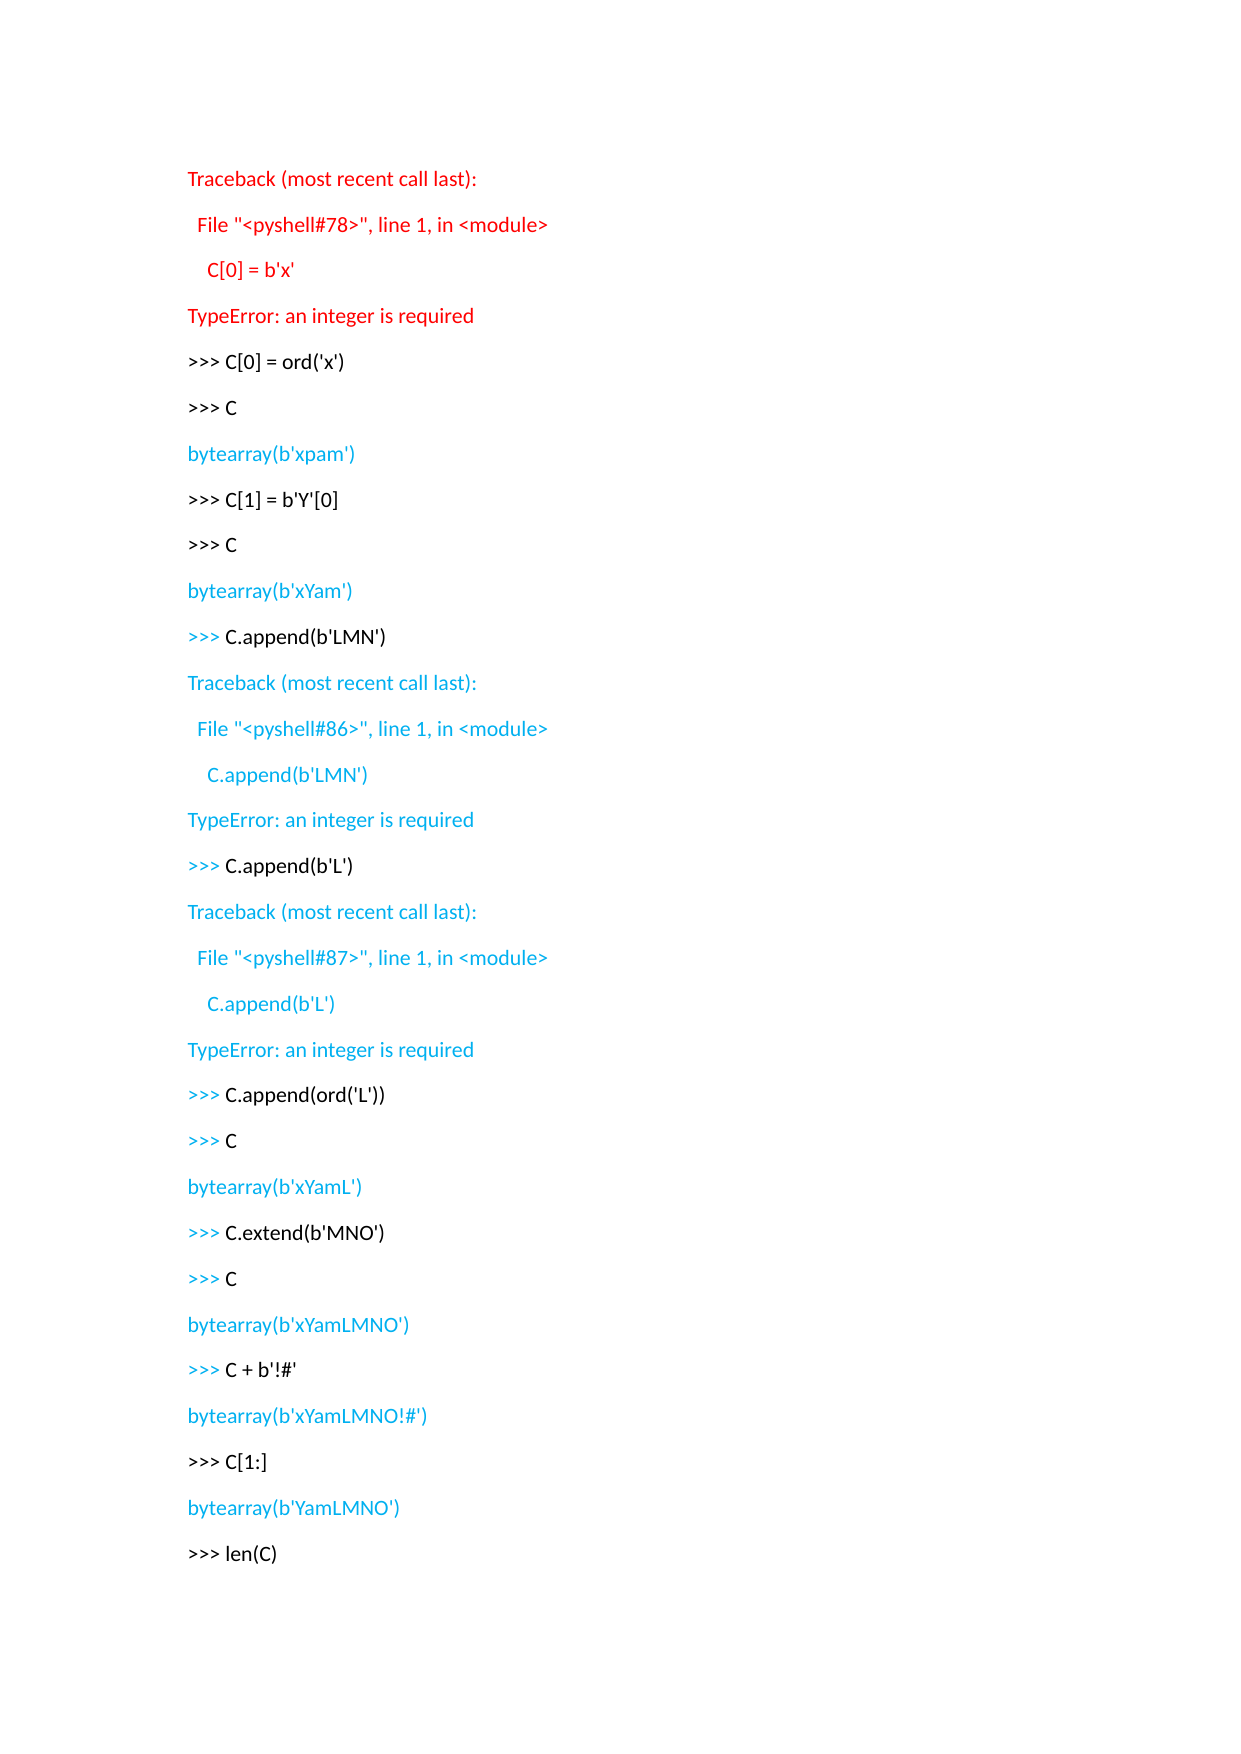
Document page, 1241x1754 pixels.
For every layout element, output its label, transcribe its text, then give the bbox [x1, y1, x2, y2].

text >>> C[1] = b'Y'[0] [187, 483, 1053, 515]
text bytearray(b'xYamL') [187, 1170, 1053, 1203]
text >>> C [187, 391, 1053, 424]
text C[0] = b'x' [187, 254, 1053, 286]
text bytearray(b'YamLMNO') [187, 1491, 1053, 1524]
text File "<pyshell#86>", line 1, in <module> [187, 712, 1053, 744]
text bytearray(b'xYamLMNO!#') [187, 1399, 1053, 1432]
text >>> C[1:] [187, 1445, 1053, 1478]
text C.append(b'L') [187, 987, 1053, 1019]
text TypeError: an integer is required [187, 1033, 1053, 1065]
text >>> C [187, 529, 1053, 561]
text bytearray(b'xYamLMNO') [187, 1308, 1053, 1340]
text >>> C.extend(b'MNO') [187, 1216, 1053, 1249]
text >>> C.append(b'LMN') [187, 620, 1053, 653]
text bytearray(b'xYam') [187, 574, 1053, 607]
text >>> C [187, 1124, 1053, 1157]
text >>> C [187, 1262, 1053, 1294]
text >>> C + b'!#' [187, 1354, 1053, 1386]
text TypeError: an integer is required [187, 804, 1053, 836]
text >>> len(C) [187, 1537, 1053, 1569]
text >>> C.append(ord('L')) [187, 1079, 1053, 1111]
text >>> C.append(b'L') [187, 849, 1053, 882]
text TypeError: an integer is required [187, 299, 1053, 332]
text Traceback (most recent call last): [187, 162, 1053, 194]
text File "<pyshell#78>", line 1, in <module> [187, 208, 1053, 240]
text C.append(b'LMN') [187, 758, 1053, 790]
text >>> C[0] = ord('x') [187, 345, 1053, 378]
text File "<pyshell#87>", line 1, in <module> [187, 941, 1053, 974]
text Traceback (most recent call last): [187, 895, 1053, 928]
text bytearray(b'xpam') [187, 437, 1053, 469]
text Traceback (most recent call last): [187, 666, 1053, 699]
